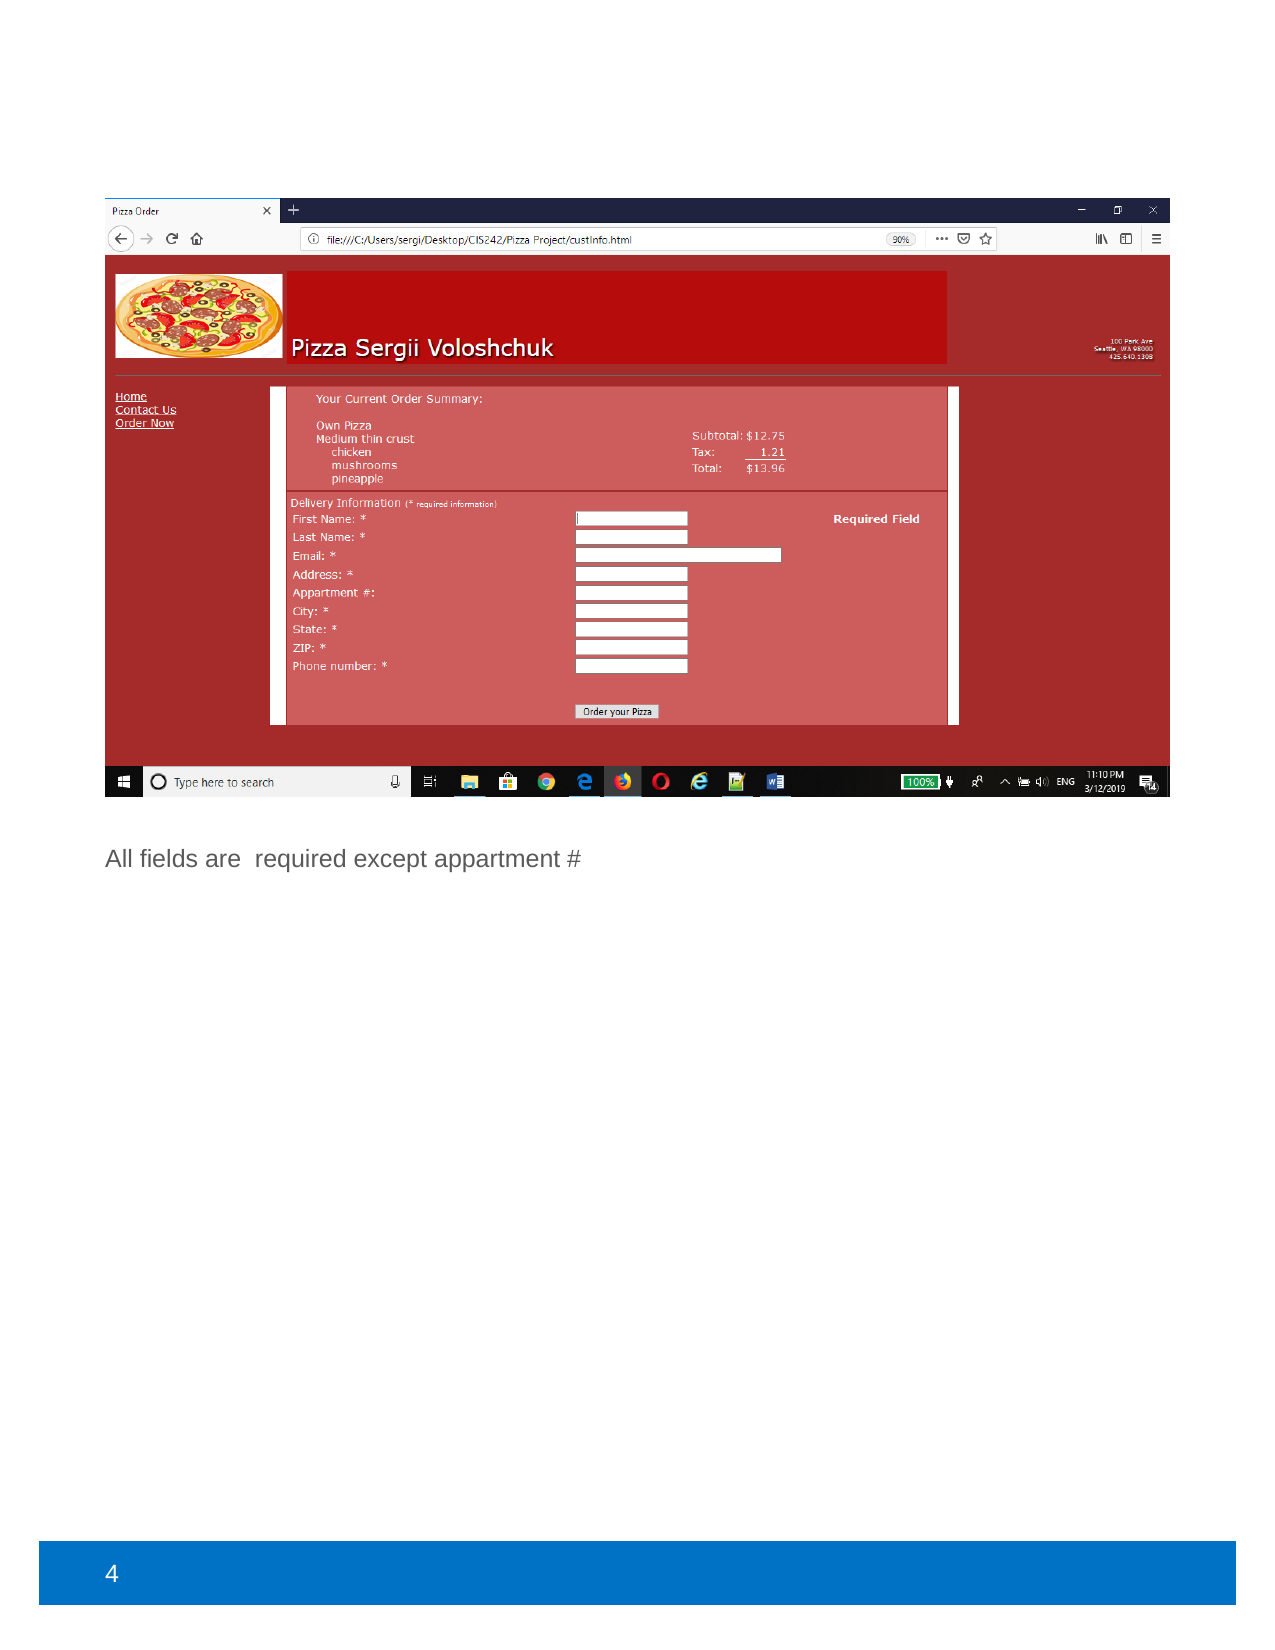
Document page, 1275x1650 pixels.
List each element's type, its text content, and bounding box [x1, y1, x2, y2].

picture [105, 198, 1170, 797]
text All fields are required except appartment # [105, 844, 1170, 873]
